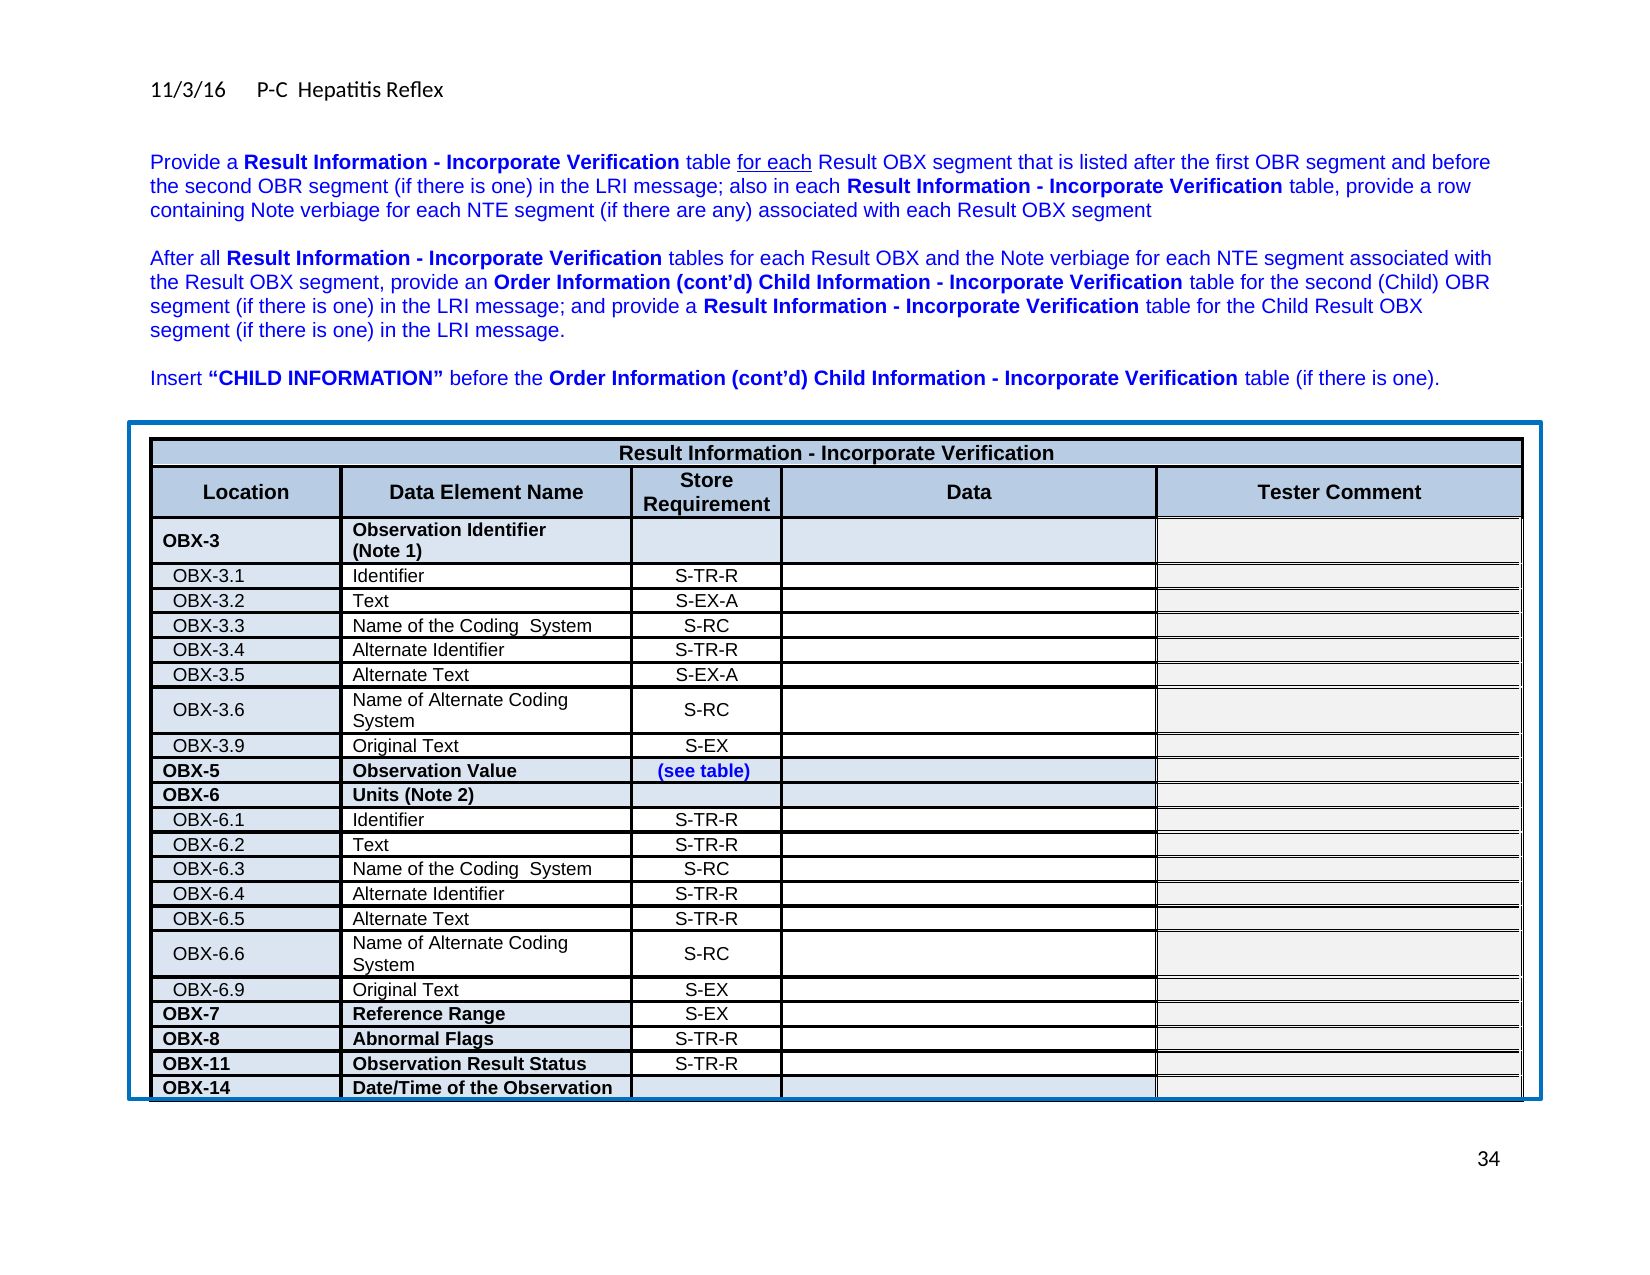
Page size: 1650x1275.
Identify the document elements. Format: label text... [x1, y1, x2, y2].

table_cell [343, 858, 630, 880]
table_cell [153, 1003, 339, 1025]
table_cell S-RC [633, 689, 780, 732]
table_cell (see table) [633, 759, 780, 781]
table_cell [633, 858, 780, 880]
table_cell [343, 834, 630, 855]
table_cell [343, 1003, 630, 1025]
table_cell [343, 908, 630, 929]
table_cell [1158, 611, 1522, 636]
table_cell [783, 759, 1155, 781]
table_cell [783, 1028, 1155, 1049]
table_header Result Information - Incorporate Verification [153, 441, 1521, 464]
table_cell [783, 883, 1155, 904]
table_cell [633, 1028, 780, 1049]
table_cell Alternate Identifier [343, 639, 630, 661]
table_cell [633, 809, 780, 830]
table_cell Tester Comment [1158, 468, 1521, 516]
table_cell Observation Identifier (Note 1) [343, 519, 630, 562]
table_cell [1158, 517, 1521, 562]
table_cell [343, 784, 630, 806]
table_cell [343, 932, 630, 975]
table_cell Original Text [343, 735, 630, 756]
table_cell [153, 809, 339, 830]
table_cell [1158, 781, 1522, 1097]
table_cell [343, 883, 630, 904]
table_cell Data Element Name [343, 468, 630, 516]
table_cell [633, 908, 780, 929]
table_cell S-EX-A [633, 590, 780, 611]
table_cell Name of the Coding System [343, 614, 630, 636]
table_cell [1158, 756, 1522, 781]
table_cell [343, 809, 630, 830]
text Provide a Result Information - Incorporate Verification table for each Result OBX segment that is listed after the first OBR segment and before the second OBR segment (if there is one) in the LRI message; also in each Result Information - Incorporate Verification table, provide a row containing Note verbiage for each NTE segment (if there are any) associated with each Result OBX segment [150, 150, 1500, 222]
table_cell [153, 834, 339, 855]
table_cell [783, 614, 1155, 636]
table_cell Identifier [343, 565, 630, 587]
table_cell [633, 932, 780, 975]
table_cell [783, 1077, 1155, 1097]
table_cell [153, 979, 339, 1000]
table_cell OBX-3.6 [153, 689, 339, 732]
text Insert “CHILD INFORMATION” before the Order Information (cont’d) Child Information - Incorporate Verification table (if there is one). [150, 366, 1500, 389]
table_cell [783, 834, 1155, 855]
table_cell S-RC [633, 614, 780, 636]
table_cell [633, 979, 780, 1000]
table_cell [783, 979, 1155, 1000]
table_cell [783, 565, 1155, 587]
table_cell [1158, 732, 1521, 756]
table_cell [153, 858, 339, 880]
table_cell [783, 519, 1155, 562]
table_cell [1158, 636, 1522, 661]
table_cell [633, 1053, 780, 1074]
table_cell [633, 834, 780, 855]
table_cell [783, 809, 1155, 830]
table_cell [1158, 685, 1522, 732]
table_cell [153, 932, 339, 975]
table_cell Alternate Text [343, 664, 630, 685]
table_cell OBX-3.9 [153, 735, 339, 756]
table_cell OBX-3.2 [153, 590, 339, 611]
table_cell [1158, 562, 1521, 587]
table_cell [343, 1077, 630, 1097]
table_cell OBX-5 [153, 759, 339, 781]
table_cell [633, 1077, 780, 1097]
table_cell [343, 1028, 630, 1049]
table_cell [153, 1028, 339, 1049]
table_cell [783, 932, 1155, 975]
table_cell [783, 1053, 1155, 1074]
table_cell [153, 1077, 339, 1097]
table_cell [633, 519, 780, 562]
table_cell S-EX-A [633, 664, 780, 685]
table_cell OBX-6 [153, 784, 339, 806]
table_cell [1158, 587, 1521, 611]
table_cell Location [153, 468, 339, 516]
table_cell [783, 735, 1155, 756]
table_cell Data [783, 468, 1155, 516]
table_cell S-EX [633, 735, 780, 756]
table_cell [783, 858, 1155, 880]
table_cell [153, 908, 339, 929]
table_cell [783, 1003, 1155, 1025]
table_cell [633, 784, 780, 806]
table_cell Observation Value [343, 759, 630, 781]
table_cell OBX-3.5 [153, 664, 339, 685]
table_cell OBX-3.3 [153, 614, 339, 636]
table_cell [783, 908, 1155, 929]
table_cell OBX-3.4 [153, 639, 339, 661]
table_cell [783, 639, 1155, 661]
table_cell S-TR-R [633, 639, 780, 661]
table_cell Store Requirement [633, 468, 780, 516]
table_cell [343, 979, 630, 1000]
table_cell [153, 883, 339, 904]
table_cell Text [343, 590, 630, 611]
table_cell Name of Alternate Coding System [343, 689, 630, 732]
table_cell OBX-3 [153, 519, 339, 562]
table_cell [783, 664, 1155, 685]
text After all Result Information - Incorporate Verification tables for each Result OBX and the Note verbiage for each NTE segment associated with the Result OBX segment, provide an Order Information (cont’d) Child Information - Incorporate Verification table for the second (Child) OBR segment (if there is one) in the LRI message; and provide a Result Information - Incorporate Verification table for the Child Result OBX segment (if there is one) in the LRI message. [150, 246, 1500, 342]
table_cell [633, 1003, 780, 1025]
table_cell [783, 689, 1155, 732]
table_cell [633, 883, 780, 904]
table_cell S-TR-R [633, 565, 780, 587]
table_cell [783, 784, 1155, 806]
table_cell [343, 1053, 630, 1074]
table_cell [1158, 661, 1521, 685]
table_cell [783, 590, 1155, 611]
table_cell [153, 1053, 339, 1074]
table_cell OBX-3.1 [153, 565, 339, 587]
